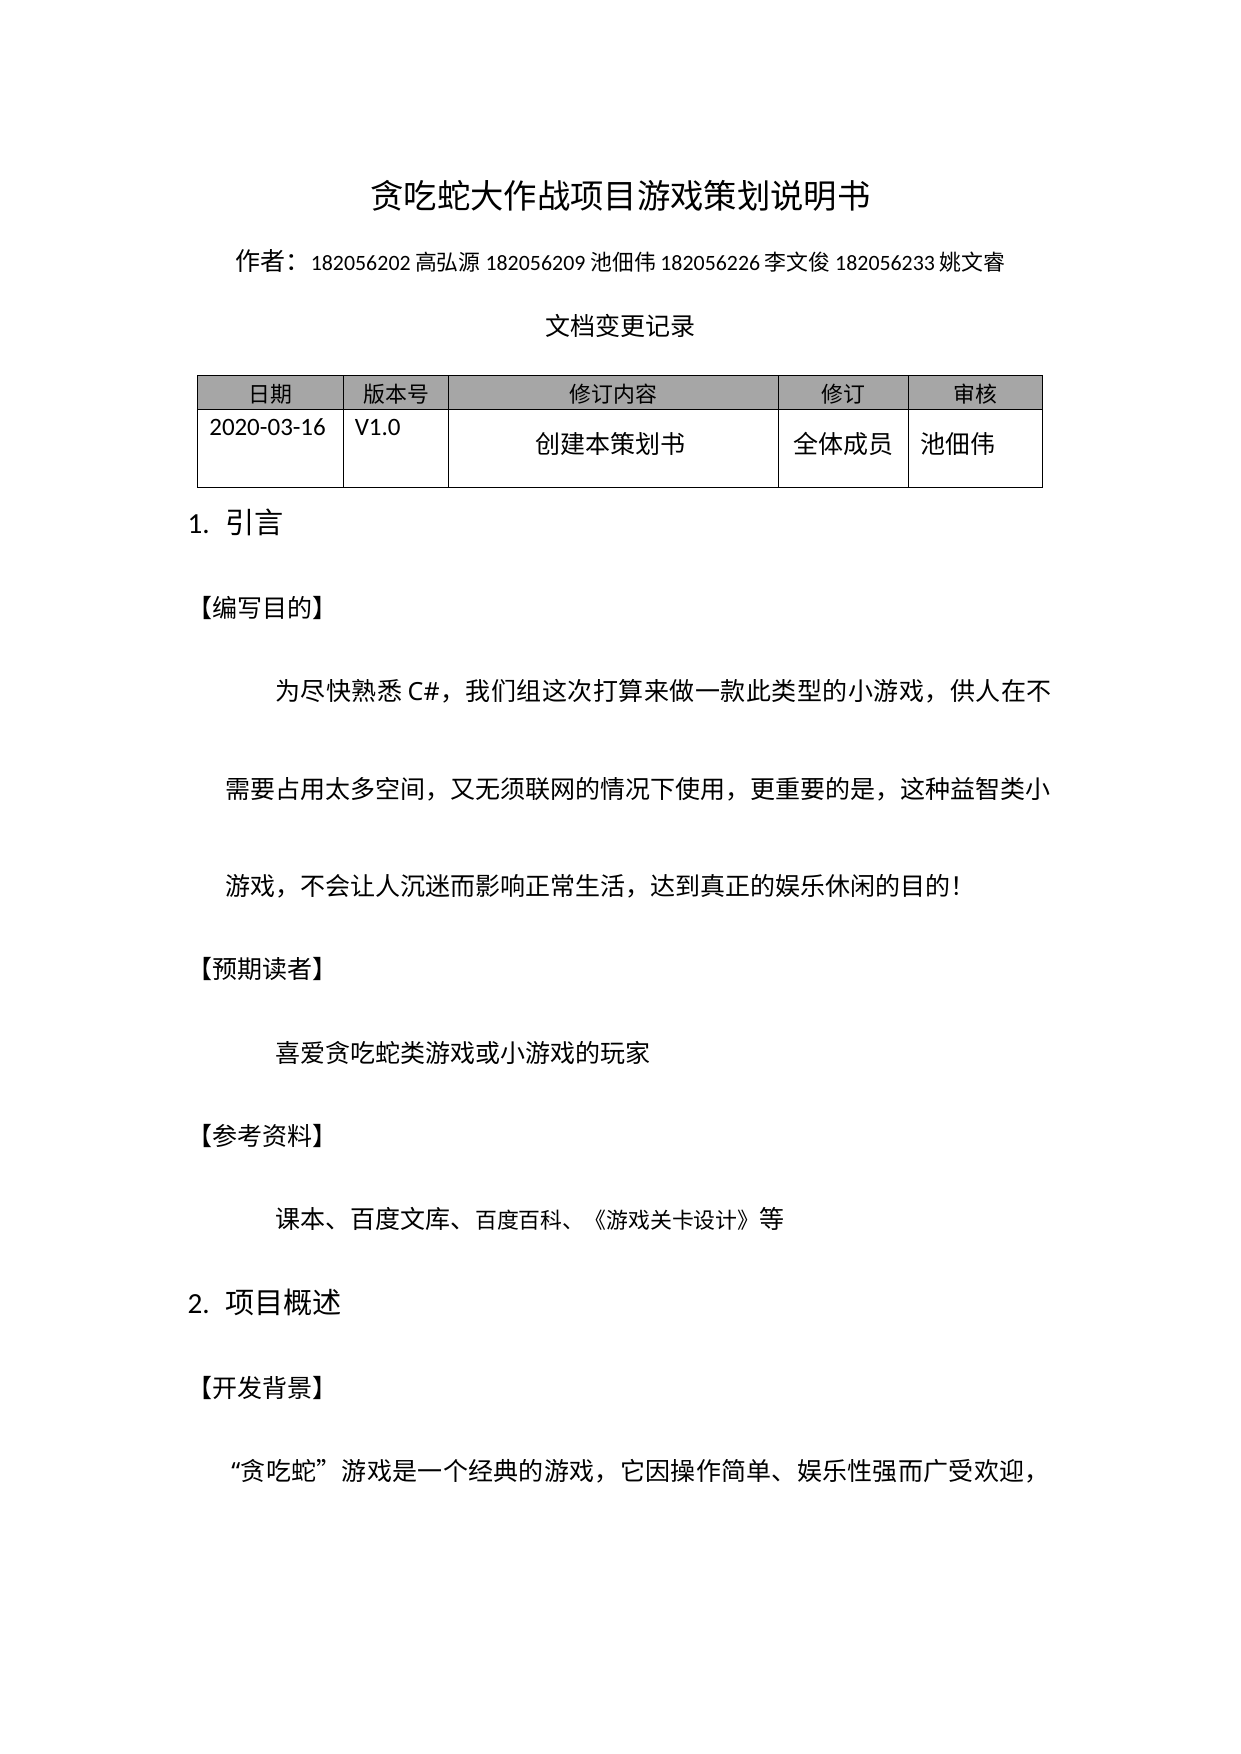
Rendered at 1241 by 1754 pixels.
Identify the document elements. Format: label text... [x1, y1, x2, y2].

text 【编写目的】 [187, 574, 1053, 639]
text 喜爱贪吃蛇类游戏或小游戏的玩家 [231, 1019, 1053, 1084]
table_header 审核 [909, 376, 1042, 409]
list 项目概述 [187, 1268, 1053, 1333]
table_cell 创建本策划书 [449, 410, 778, 487]
text 【参考资料】 [187, 1102, 1053, 1167]
text 为尽快熟悉C#，我们组这次打算来做一款此类型的小游戏，供人在不需要占用太多空间，又无须联网的情况下使用，更重要的是，这种益智类小游戏，不会让人沉迷而影响正常生活，达到真正的娱乐休闲的目的！ [225, 657, 1053, 917]
table_header 版本号 [344, 376, 448, 409]
table_cell 池佃伟 [909, 410, 1042, 487]
table_header 修订 [779, 376, 908, 409]
text 贪吃蛇大作战项目游戏策划说明书 [187, 162, 1053, 227]
text 作者：182056202高弘源 182056209 池佃伟182056226李文俊 182056233姚文睿 [187, 227, 1053, 292]
text 课本、百度文库、百度百科、《游戏关卡设计》等 [231, 1185, 1053, 1250]
text 【开发背景】 [187, 1354, 1053, 1419]
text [187, 1437, 1053, 1502]
table_cell 2020-03-16 [198, 410, 343, 487]
table_header 日期 [198, 376, 343, 409]
text 【预期读者】 [187, 936, 1053, 1001]
text 文档变更记录 [187, 292, 1053, 357]
list 引言 [187, 488, 1053, 553]
table_header 修订内容 [449, 376, 778, 409]
table_cell 全体成员 [779, 410, 908, 487]
table_cell V1.0 [344, 410, 448, 487]
